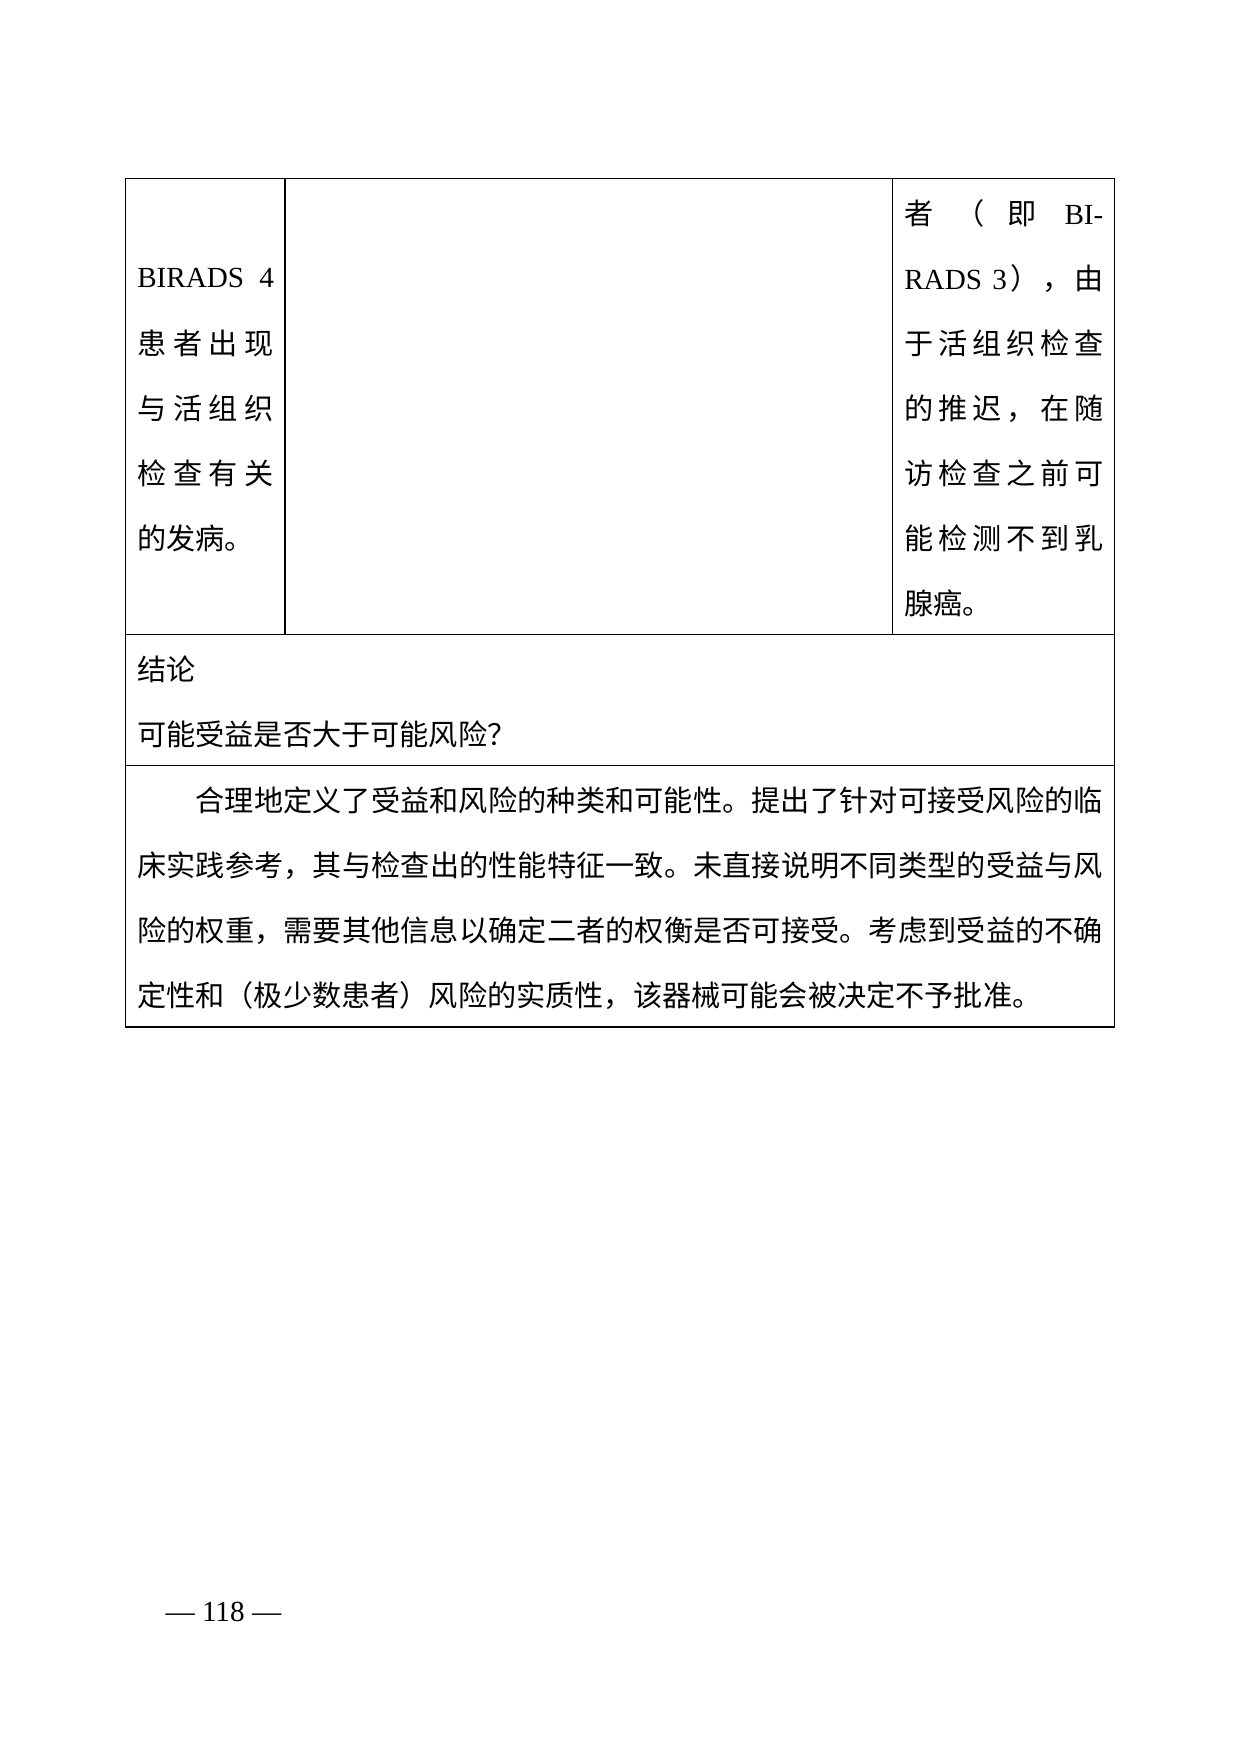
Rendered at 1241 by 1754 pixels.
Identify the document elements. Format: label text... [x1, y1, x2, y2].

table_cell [893, 179, 1114, 634]
table_cell 结论 可能受益是否大于可能风险？ [126, 635, 1114, 765]
table_cell 合理地定义了受益和风险的种类和可能性。提出了针对可接受风险的临床实践参考，其与检查出的性能特征一致。未直接说明不同类型的受益与风险的权重，需要其他信息以确定二者的权衡是否可接受。考虑到受益的不确定性和（极少数患者）风险的实质性，该器械可能会被决定不予批准。 [126, 766, 1114, 1026]
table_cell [286, 179, 892, 634]
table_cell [126, 179, 284, 634]
